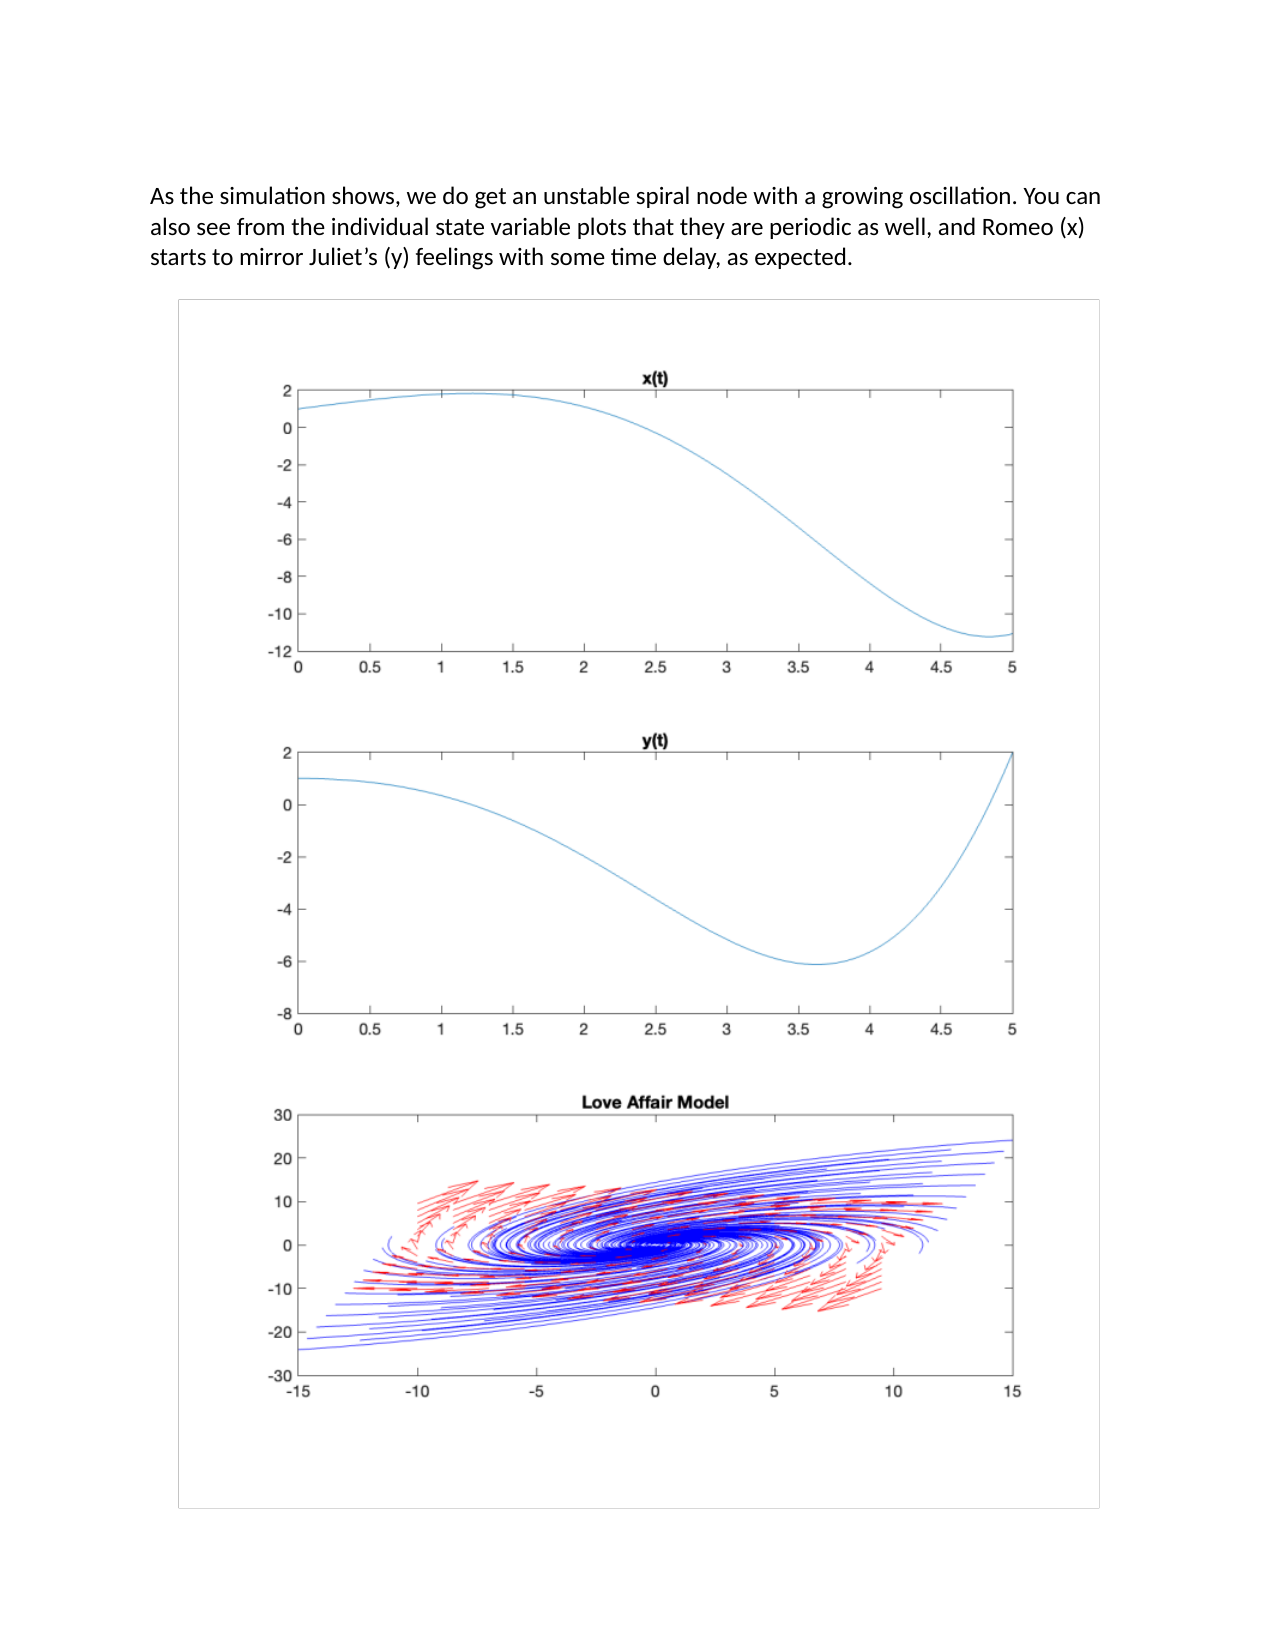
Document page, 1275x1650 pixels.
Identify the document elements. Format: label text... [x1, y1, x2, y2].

text As the simulation shows, we do get an unstable spiral node with a growing oscillation. You can also see from the individual state variable plots that they are periodic as well, and Romeo (x) starts to mirror Juliet’s (y) feelings with some time delay, as expected. [150, 181, 1125, 272]
